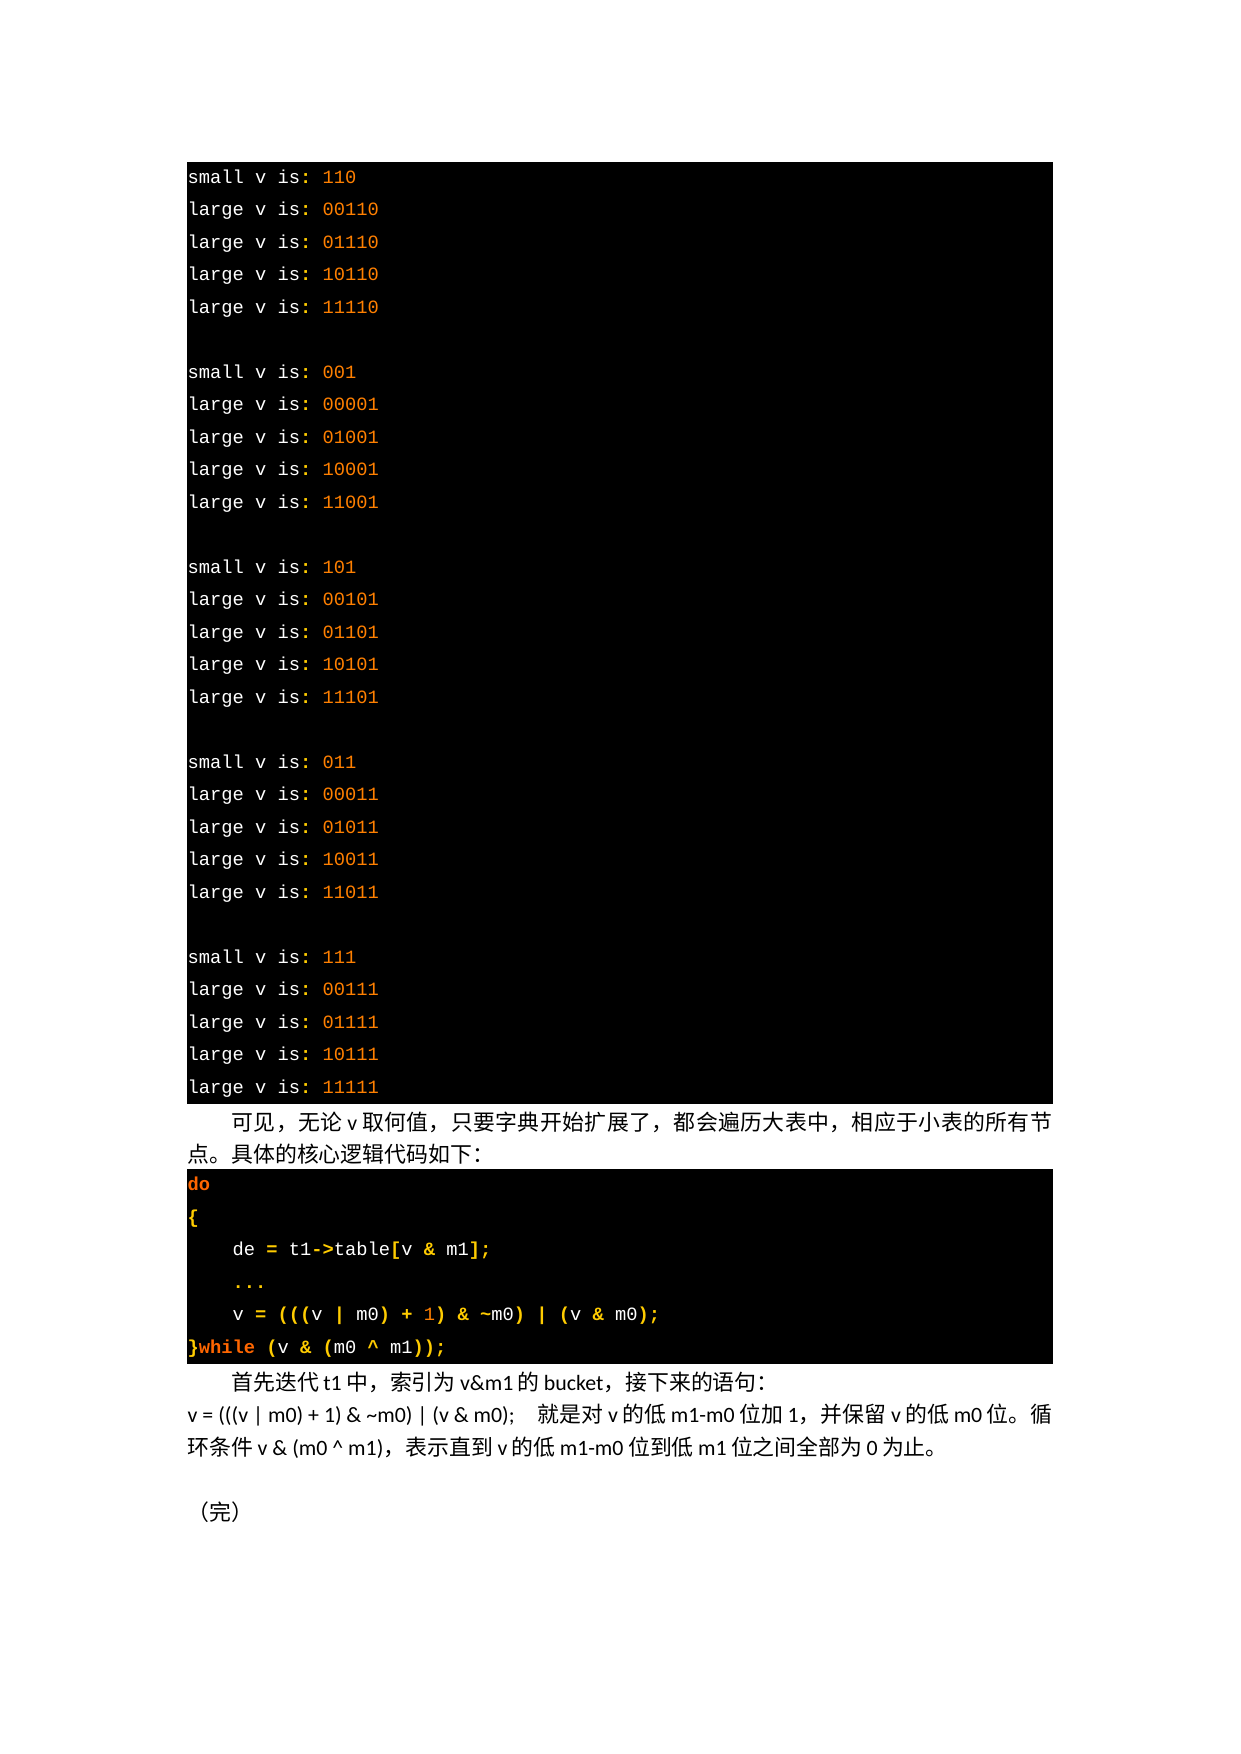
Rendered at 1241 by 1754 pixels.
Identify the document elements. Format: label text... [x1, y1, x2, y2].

text large v is: 00110 [187, 194, 1053, 227]
text small v is: 111 [187, 942, 1053, 974]
text large v is: 01111 [187, 1007, 1053, 1039]
text （完） [187, 1494, 1053, 1527]
text large v is: 11001 [187, 487, 1053, 519]
text large v is: 01001 [187, 422, 1053, 454]
text large v is: 10110 [187, 259, 1053, 292]
text large v is: 10001 [187, 454, 1053, 487]
text large v is: 11011 [187, 877, 1053, 909]
text large v is: 01101 [187, 617, 1053, 649]
text small v is: 011 [187, 747, 1053, 779]
text large v is: 11110 [187, 292, 1053, 324]
text large v is: 10111 [187, 1039, 1053, 1072]
text large v is: 01110 [187, 227, 1053, 259]
text large v is: 00001 [187, 389, 1053, 422]
text de = t1->table[v & m1]; [187, 1234, 1053, 1267]
text ... [187, 1267, 1053, 1299]
text small v is: 101 [187, 552, 1053, 584]
text 首先迭代t1中，索引为v&m1的bucket，接下来的语句： [187, 1364, 1053, 1397]
text large v is: 10011 [187, 844, 1053, 877]
text { [187, 1202, 1053, 1234]
text large v is: 11111 [187, 1072, 1053, 1104]
text v = (((v | m0) + 1) & ~m0) | (v & m0); [187, 1299, 1053, 1332]
text }while (v & (m0 ^ m1)); [187, 1332, 1053, 1364]
text v = (((v | m0) + 1) & ~m0) | (v & m0); 就是对v的低m1-m0位加1，并保留v的低m0位。循环条件v & (m0 ^ m1)，表示直到v的低m1-m0位到低m1位之间全部为0为止。 [187, 1397, 1053, 1462]
text 可见，无论v取何值，只要字典开始扩展了，都会遍历大表中，相应于小表的所有节点。具体的核心逻辑代码如下： [187, 1104, 1053, 1169]
text large v is: 01011 [187, 812, 1053, 844]
text small v is: 001 [187, 357, 1053, 389]
text do [187, 1169, 1053, 1202]
text large v is: 10101 [187, 649, 1053, 682]
text large v is: 00101 [187, 584, 1053, 617]
text large v is: 00111 [187, 974, 1053, 1007]
text small v is: 110 [187, 162, 1053, 194]
text large v is: 11101 [187, 682, 1053, 714]
text large v is: 00011 [187, 779, 1053, 812]
